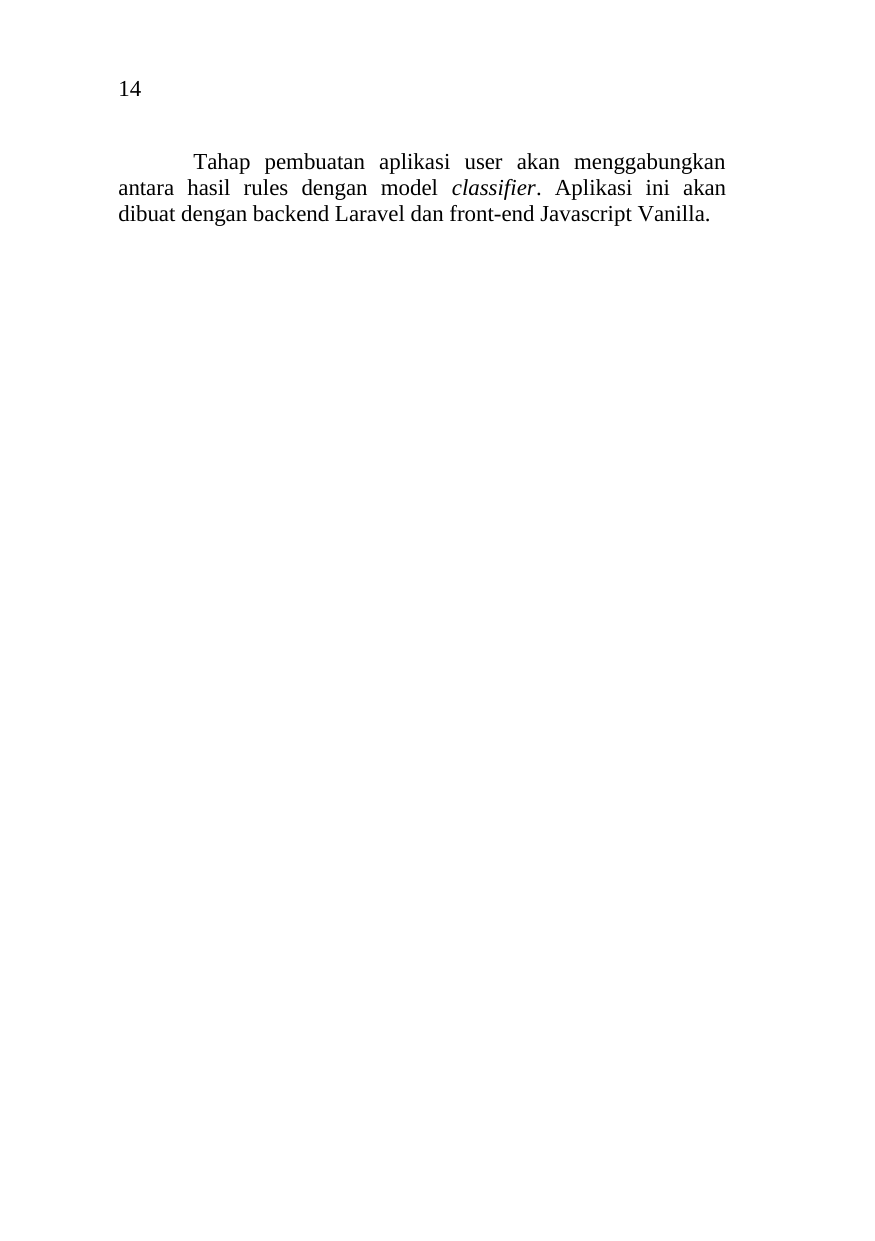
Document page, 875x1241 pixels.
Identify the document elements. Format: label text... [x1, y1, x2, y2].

text Tahap pembuatan aplikasi user akan menggabungkan antara hasil rules dengan model classifier. Aplikasi ini akan dibuat dengan backend Laravel dan front-end Javascript Vanilla. [118, 148, 726, 227]
